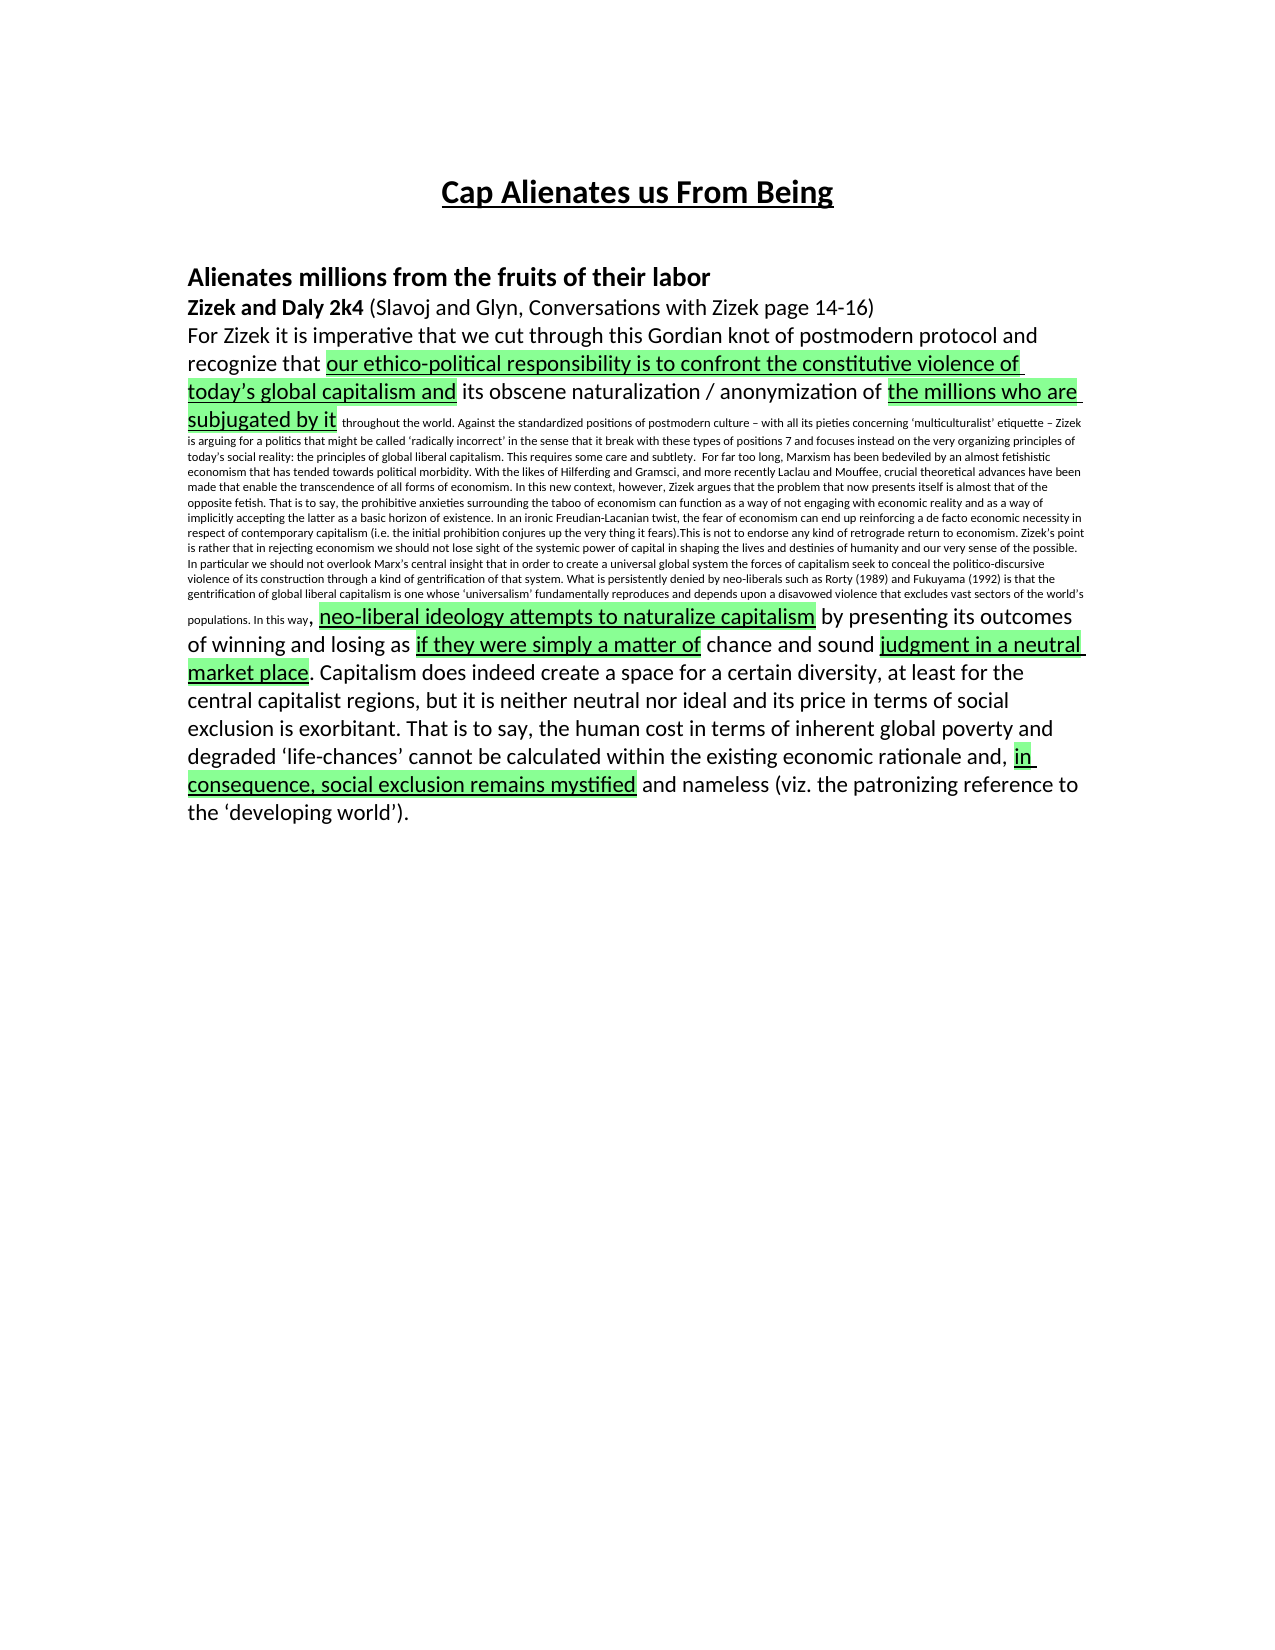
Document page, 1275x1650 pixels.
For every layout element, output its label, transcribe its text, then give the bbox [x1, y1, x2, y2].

text For Zizek it is imperative that we cut through this Gordian knot of postmodern protocol and recognize that our ethico-political responsibility is to confront the constitutive violence of today’s global capitalism and its obscene naturalization / anonymization of the millions who are subjugated by it throughout the world. Against the standardized positions of postmodern culture – with all its pieties concerning ‘multiculturalist’ etiquette – Zizek is arguing for a politics that might be called ‘radically incorrect’ in the sense that it break with these types of positions 7 and focuses instead on the very organizing principles of today’s social reality: the principles of global liberal capitalism. This requires some care and subtlety. For far too long, Marxism has been bedeviled by an almost fetishistic economism that has tended towards political morbidity. With the likes of Hilferding and Gramsci, and more recently Laclau and Mouffee, crucial theoretical advances have been made that enable the transcendence of all forms of economism. In this new context, however, Zizek argues that the problem that now presents itself is almost that of the opposite fetish. That is to say, the prohibitive anxieties surrounding the taboo of economism can function as a way of not engaging with economic reality and as a way of implicitly accepting the latter as a basic horizon of existence. In an ironic Freudian-Lacanian twist, the fear of economism can end up reinforcing a de facto economic necessity in respect of contemporary capitalism (i.e. the initial prohibition conjures up the very thing it fears).This is not to endorse any kind of retrograde return to economism. Zizek’s point is rather that in rejecting economism we should not lose sight of the systemic power of capital in shaping the lives and destinies of humanity and our very sense of the possible. In particular we should not overlook Marx’s central insight that in order to create a universal global system the forces of capitalism seek to conceal the politico-discursive violence of its construction through a kind of gentrification of that system. What is persistently denied by neo-liberals such as Rorty (1989) and Fukuyama (1992) is that the gentrification of global liberal capitalism is one whose ‘universalism’ fundamentally reproduces and depends upon a disavowed violence that excludes vast sectors of the world’s populations. In this way, neo-liberal ideology attempts to naturalize capitalism by presenting its outcomes of winning and losing as if they were simply a matter of chance and sound judgment in a neutral market place. Capitalism does indeed create a space for a certain diversity, at least for the central capitalist regions, but it is neither neutral nor ideal and its price in terms of social exclusion is exorbitant. That is to say, the human cost in terms of inherent global poverty and degraded ‘life-chances’ cannot be calculated within the existing economic rationale and, in consequence, social exclusion remains mystified and nameless (viz. the patronizing reference to the ‘developing world’). [187, 321, 1087, 826]
text Zizek and Daly 2k4 (Slavoj and Glyn, Conversations with Zizek page 14-16) [187, 293, 1087, 321]
subtitle Alienates millions from the fruits of their labor [187, 260, 1087, 293]
subtitle Cap Alienates us From Being [187, 171, 1087, 212]
